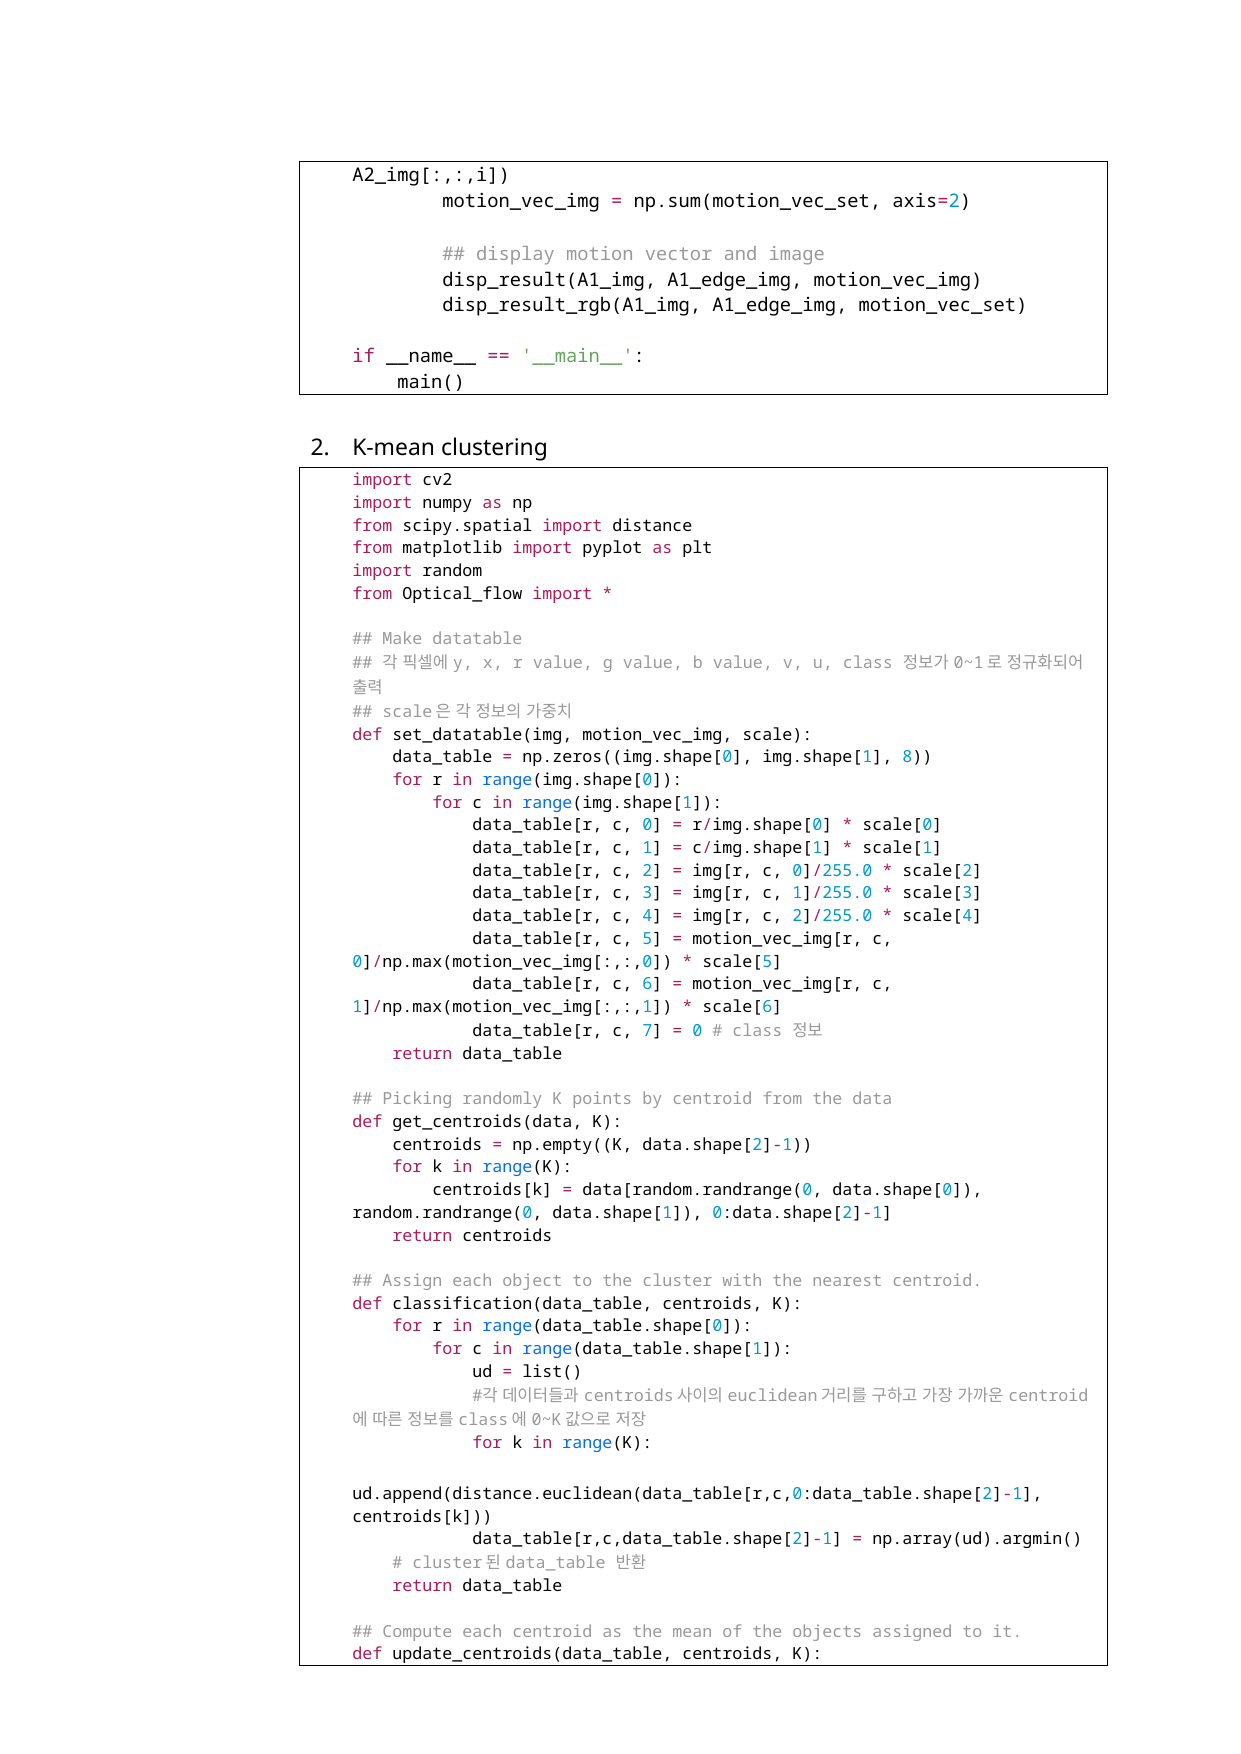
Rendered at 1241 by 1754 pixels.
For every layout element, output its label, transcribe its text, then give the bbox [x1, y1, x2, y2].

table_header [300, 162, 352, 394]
list K-mean clustering [310, 431, 1096, 462]
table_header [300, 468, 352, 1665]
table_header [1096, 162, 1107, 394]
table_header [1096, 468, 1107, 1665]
